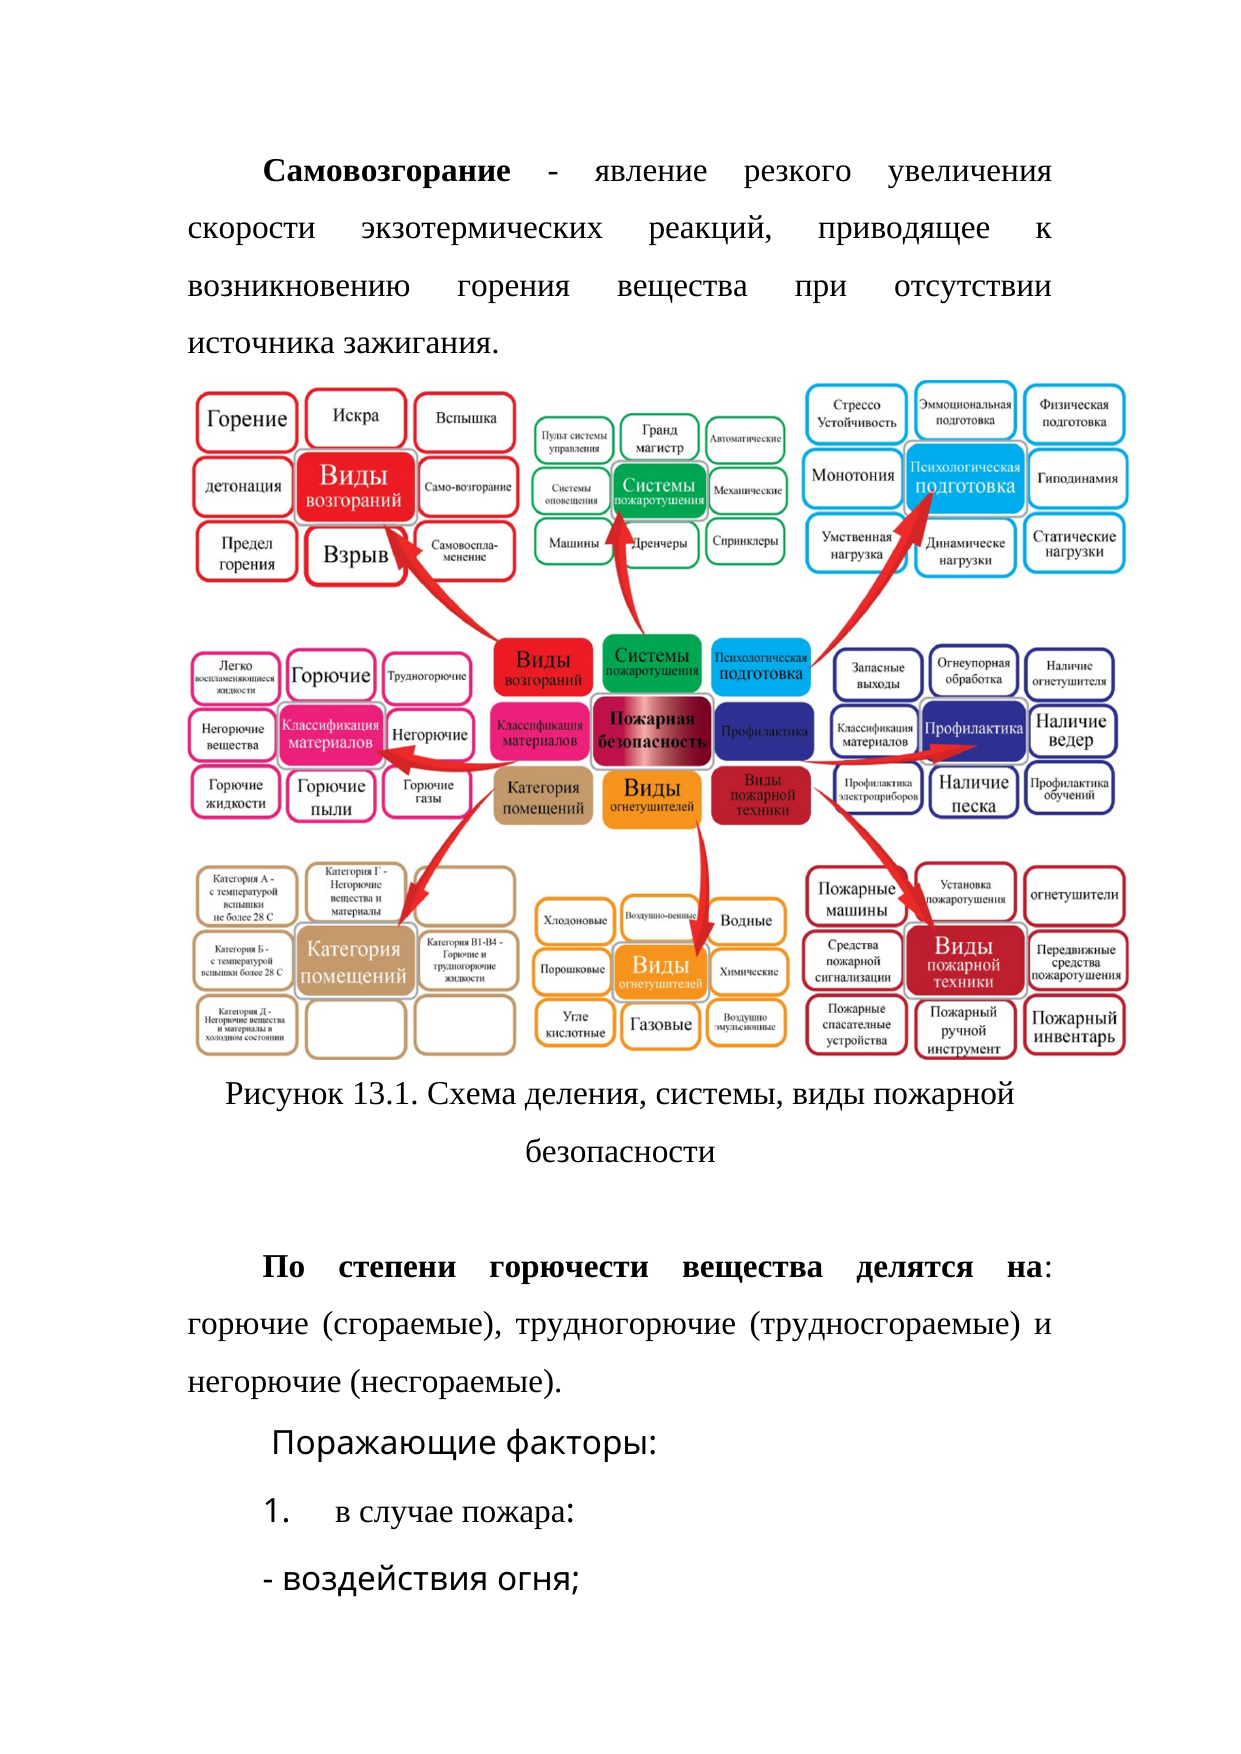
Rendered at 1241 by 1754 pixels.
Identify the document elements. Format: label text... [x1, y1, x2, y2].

list в случае пожара: [187, 1487, 1053, 1532]
picture [187, 380, 1129, 1060]
text По степени горючести вещества делятся на: горючие (сгораемые), трудногорючие (трудносгораемые) и негорючие (несгораемые). [187, 1246, 1053, 1399]
text Самовозгорание - явление резкого увеличения скорости экзотермических реакций, приводящее к возникновению горения вещества при отсутствии источника зажигания. [187, 150, 1053, 361]
text Поражающие факторы: [187, 1418, 1053, 1464]
text Рисунок 13.1. Схема деления, системы, виды пожарной безопасности [187, 1073, 1053, 1169]
text - воздействия огня; [187, 1555, 1053, 1600]
